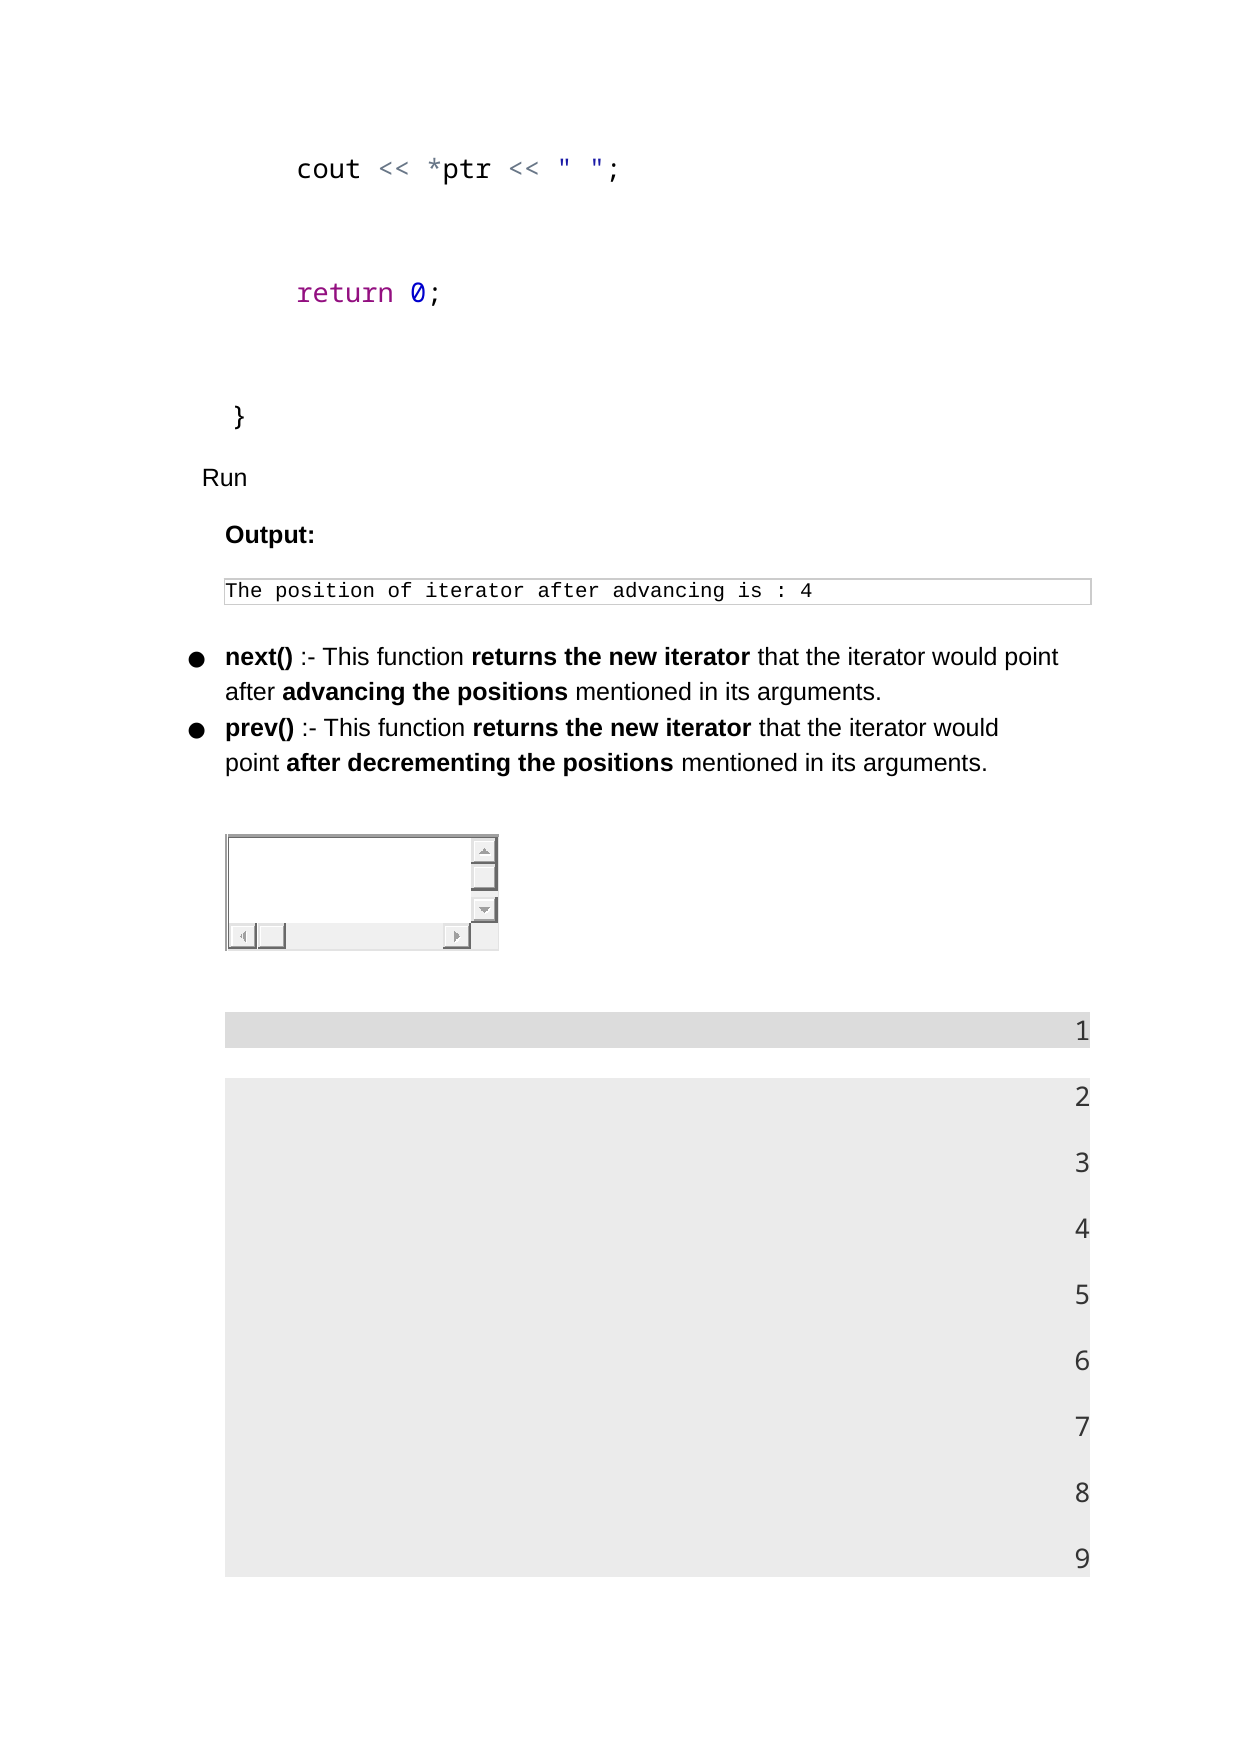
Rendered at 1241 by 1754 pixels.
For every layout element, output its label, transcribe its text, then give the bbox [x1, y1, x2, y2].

text 2 [225, 1078, 1090, 1114]
text The position of iterator after advancing is : 4 [225, 580, 1090, 604]
list next() :- This function returns the new iterator that the iterator would point after advancing the positions mentioned in its arguments. [187, 634, 1090, 706]
text 9 [225, 1540, 1090, 1577]
text Run [202, 462, 1090, 491]
text 6 [225, 1342, 1090, 1379]
list prev() :- This function returns the new iterator that the iterator would point after decrementing the positions mentioned in its arguments. [187, 706, 1090, 805]
text 7 [225, 1408, 1090, 1445]
text cout << *ptr << " "; [231, 150, 1090, 187]
text return 0; [231, 273, 1090, 310]
text } [231, 396, 1090, 433]
text 8 [225, 1474, 1090, 1511]
text 1 [225, 1012, 1090, 1048]
text 3 [225, 1144, 1090, 1181]
text 4 [225, 1210, 1090, 1247]
text Output: [225, 520, 1090, 549]
text 5 [225, 1276, 1090, 1313]
